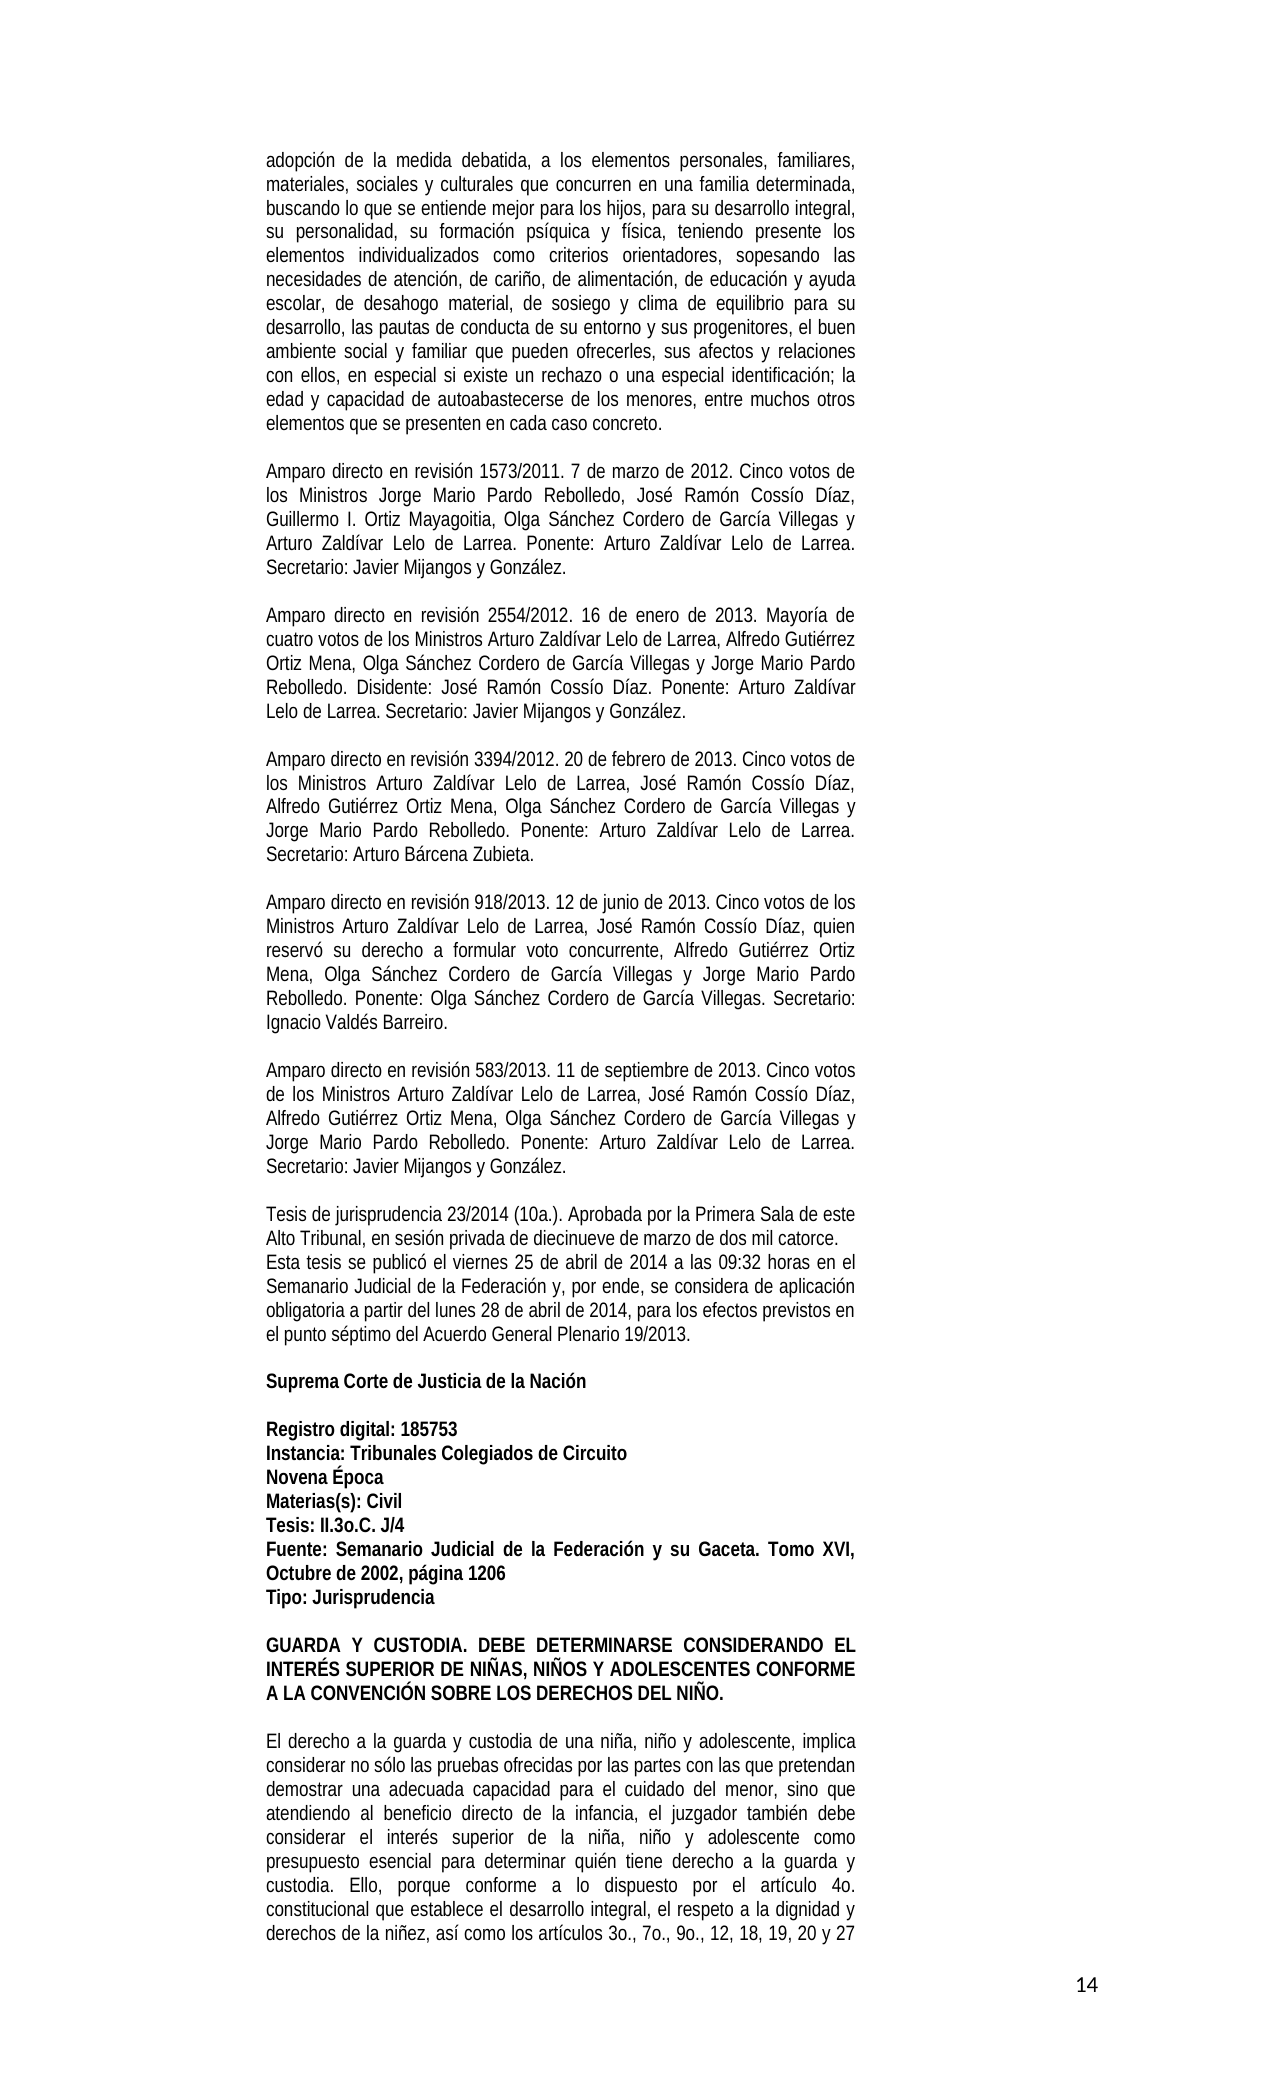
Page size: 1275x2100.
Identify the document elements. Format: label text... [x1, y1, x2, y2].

text Tipo: Jurisprudencia [266, 1585, 856, 1609]
text Esta tesis se publicó el viernes 25 de abril de 2014 a las 09:32 horas en el Semanario Judicial de la Federación y, por ende, se considera de aplicación obligatoria a partir del lunes 28 de abril de 2014, para los efectos previstos en el punto séptimo del Acuerdo General Plenario 19/2013. [266, 1250, 856, 1346]
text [266, 148, 856, 435]
text Novena Época [266, 1465, 856, 1489]
text Tesis: II.3o.C. J/4 [266, 1513, 856, 1537]
text Tesis de jurisprudencia 23/2014 (10a.). Aprobada por la Primera Sala de este Alto Tribunal, en sesión privada de diecinueve de marzo de dos mil catorce. [266, 1202, 856, 1250]
text Registro digital: 185753 [266, 1417, 856, 1441]
text Amparo directo en revisión 583/2013. 11 de septiembre de 2013. Cinco votos de los Ministros Arturo Zaldívar Lelo de Larrea, José Ramón Cossío Díaz, Alfredo Gutiérrez Ortiz Mena, Olga Sánchez Cordero de García Villegas y Jorge Mario Pardo Rebolledo. Ponente: Arturo Zaldívar Lelo de Larrea. Secretario: Javier Mijangos y González. [266, 1058, 856, 1178]
text Amparo directo en revisión 3394/2012. 20 de febrero de 2013. Cinco votos de los Ministros Arturo Zaldívar Lelo de Larrea, José Ramón Cossío Díaz, Alfredo Gutiérrez Ortiz Mena, Olga Sánchez Cordero de García Villegas y Jorge Mario Pardo Rebolledo. Ponente: Arturo Zaldívar Lelo de Larrea. Secretario: Arturo Bárcena Zubieta. [266, 747, 856, 866]
text Amparo directo en revisión 918/2013. 12 de junio de 2013. Cinco votos de los Ministros Arturo Zaldívar Lelo de Larrea, José Ramón Cossío Díaz, quien reservó su derecho a formular voto concurrente, Alfredo Gutiérrez Ortiz Mena, Olga Sánchez Cordero de García Villegas y Jorge Mario Pardo Rebolledo. Ponente: Olga Sánchez Cordero de García Villegas. Secretario: Ignacio Valdés Barreiro. [266, 890, 856, 1034]
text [266, 1729, 856, 1944]
text Instancia: Tribunales Colegiados de Circuito [266, 1441, 856, 1465]
text Amparo directo en revisión 1573/2011. 7 de marzo de 2012. Cinco votos de los Ministros Jorge Mario Pardo Rebolledo, José Ramón Cossío Díaz, Guillermo I. Ortiz Mayagoitia, Olga Sánchez Cordero de García Villegas y Arturo Zaldívar Lelo de Larrea. Ponente: Arturo Zaldívar Lelo de Larrea. Secretario: Javier Mijangos y González. [266, 459, 856, 579]
text Amparo directo en revisión 2554/2012. 16 de enero de 2013. Mayoría de cuatro votos de los Ministros Arturo Zaldívar Lelo de Larrea, Alfredo Gutiérrez Ortiz Mena, Olga Sánchez Cordero de García Villegas y Jorge Mario Pardo Rebolledo. Disidente: José Ramón Cossío Díaz. Ponente: Arturo Zaldívar Lelo de Larrea. Secretario: Javier Mijangos y González. [266, 603, 856, 723]
text GUARDA Y CUSTODIA. DEBE DETERMINARSE CONSIDERANDO EL INTERÉS SUPERIOR DE NIÑAS, NIÑOS Y ADOLESCENTES CONFORME A LA CONVENCIÓN SOBRE LOS DERECHOS DEL NIÑO. [266, 1633, 856, 1705]
text Suprema Corte de Justicia de la Nación [266, 1369, 856, 1393]
text Materias(s): Civil [266, 1489, 856, 1513]
text Fuente: Semanario Judicial de la Federación y su Gaceta. Tomo XVI, Octubre de 2002, página 1206 [266, 1537, 856, 1585]
